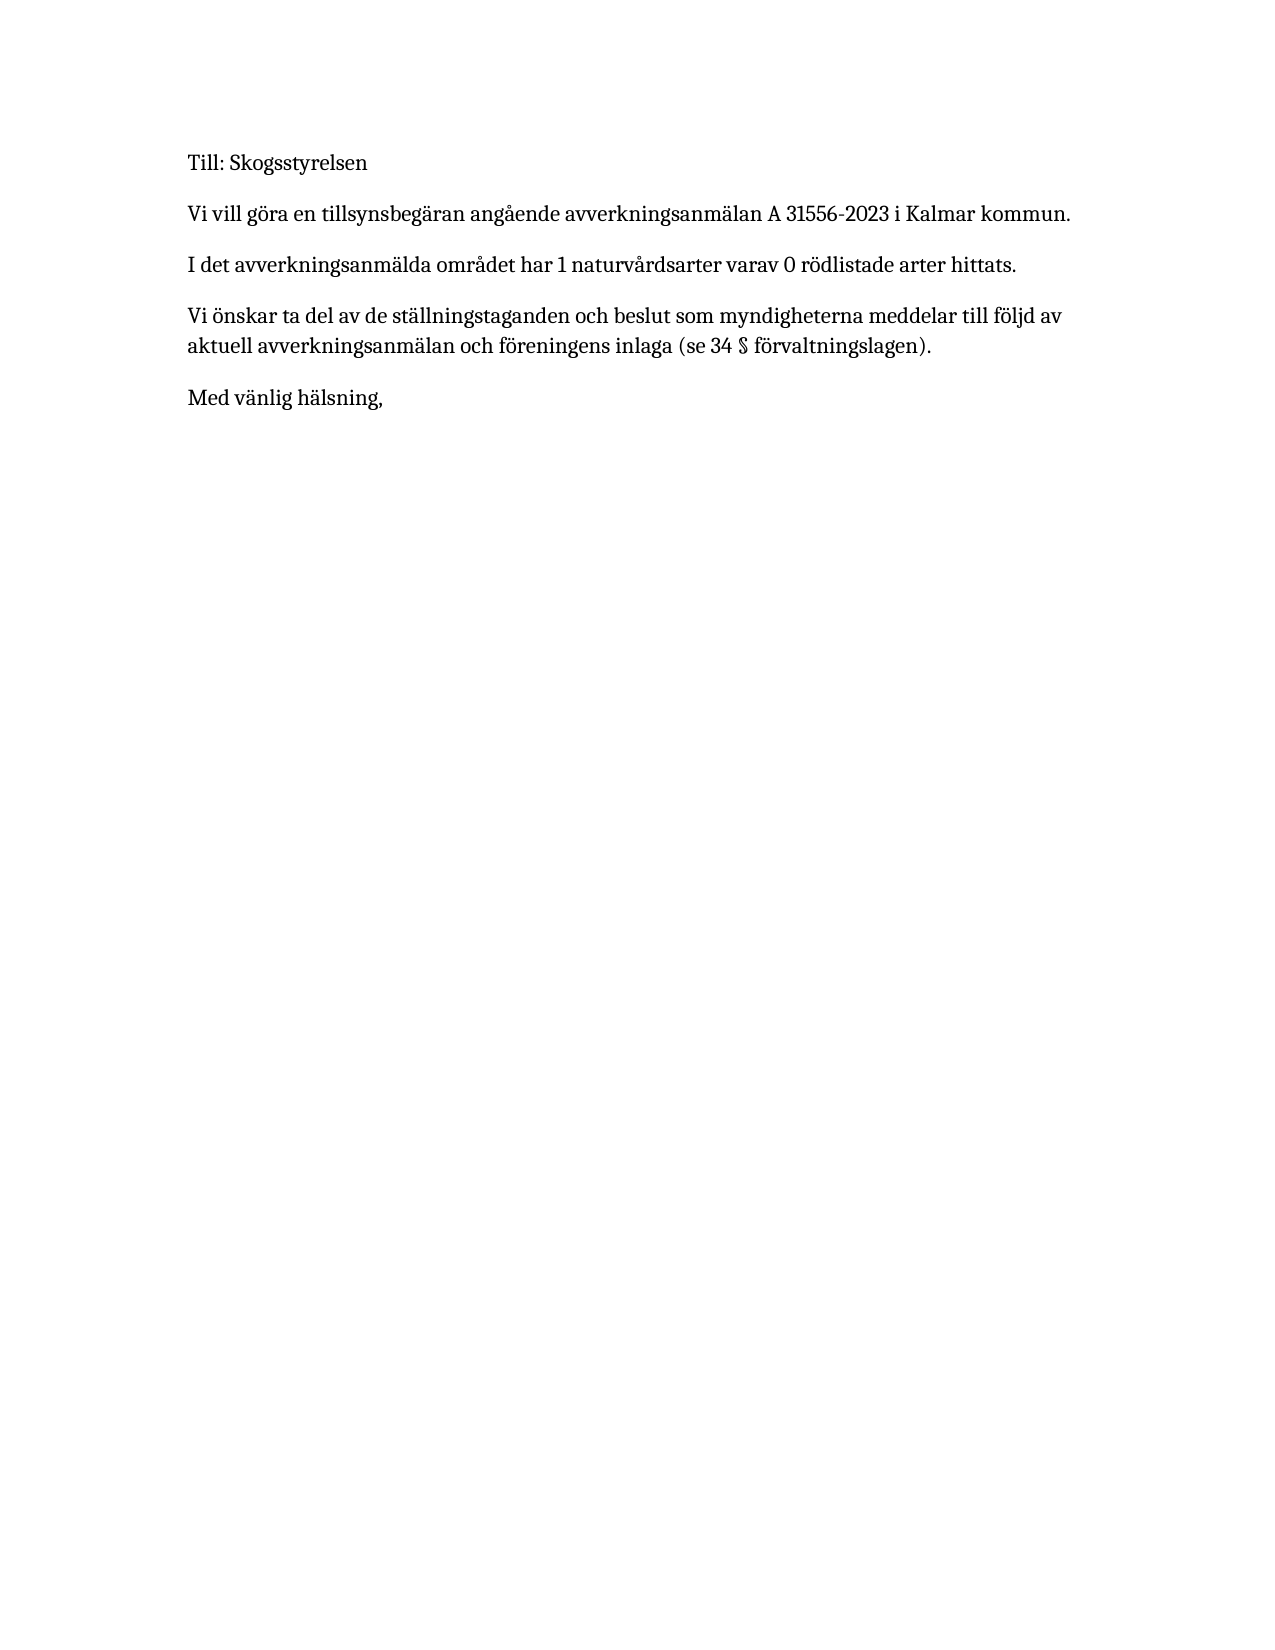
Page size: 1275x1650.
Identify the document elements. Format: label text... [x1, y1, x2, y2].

text Vi vill göra en tillsynsbegäran angående avverkningsanmälan A 31556-2023 i Kalmar kommun. [187, 201, 1087, 227]
text Till: Skogsstyrelsen [187, 150, 1087, 176]
text Med vänlig hälsning, [187, 384, 1087, 441]
text Vi önskar ta del av de ställningstaganden och beslut som myndigheterna meddelar till följd av aktuell avverkningsanmälan och föreningens inlaga (se 34 § förvaltningslagen). [187, 303, 1087, 360]
text I det avverkningsanmälda området har 1 naturvårdsarter varav 0 rödlistade arter hittats. [187, 252, 1087, 278]
